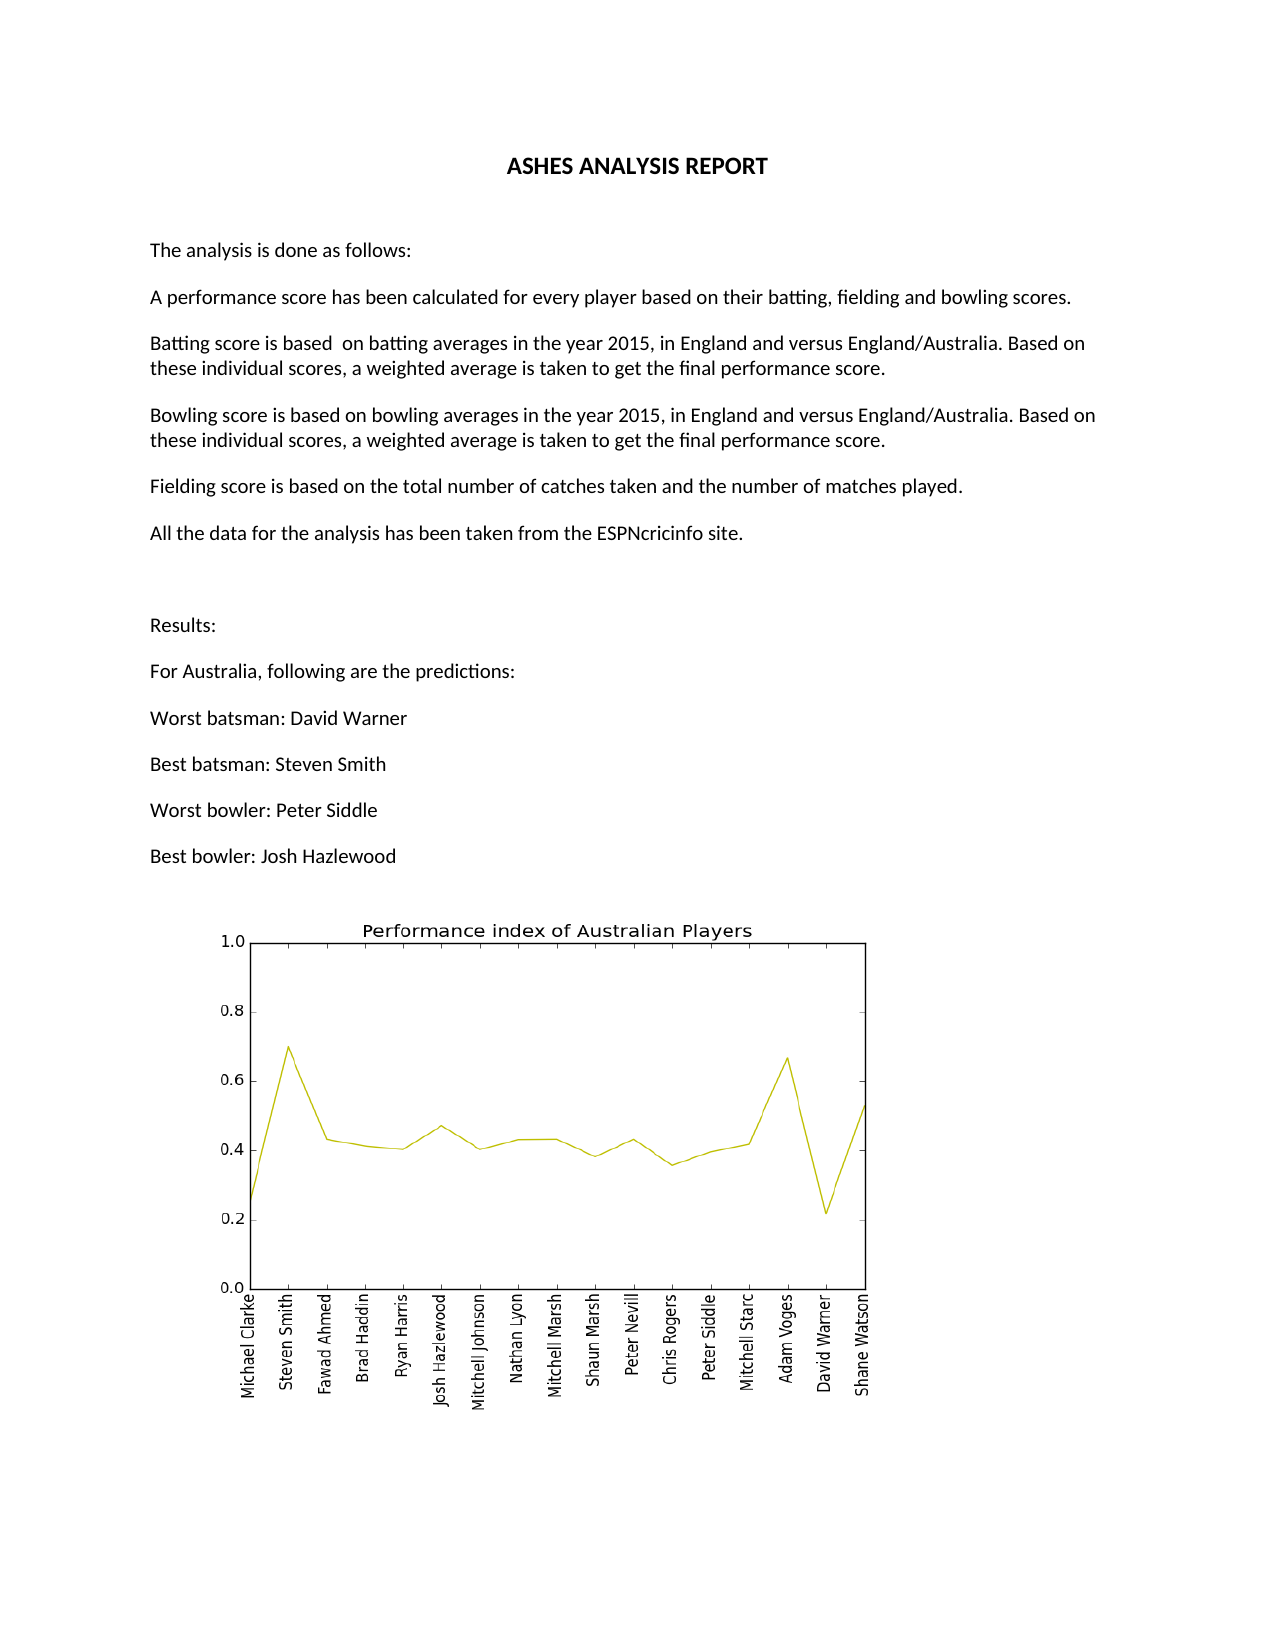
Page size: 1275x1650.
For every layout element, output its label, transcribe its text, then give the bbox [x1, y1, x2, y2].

text Worst bowler: Peter Siddle [150, 797, 1125, 823]
text The analysis is done as follows: [150, 238, 1125, 263]
text Best bowler: Josh Hazlewood [150, 843, 1125, 869]
text Results: [150, 612, 1125, 638]
text A performance score has been calculated for every player based on their batting, fielding and bowling scores. [150, 284, 1125, 309]
picture [150, 889, 943, 1422]
text All the data for the analysis has been taken from the ESPNcricinfo site. [150, 520, 1125, 545]
text Bowling score is based on bowling averages in the year 2015, in England and versus England/Australia. Based on these individual scores, a weighted average is taken to get the final performance score. [150, 402, 1125, 453]
text For Australia, following are the predictions: [150, 658, 1125, 684]
text Worst batsman: David Warner [150, 705, 1125, 730]
text ASHES ANALYSIS REPORT [150, 150, 1125, 213]
text Best batsman: Steven Smith [150, 751, 1125, 776]
text Batting score is based on batting averages in the year 2015, in England and versus England/Australia. Based on these individual scores, a weighted average is taken to get the final performance score. [150, 330, 1125, 381]
text Fielding score is based on the total number of catches taken and the number of matches played. [150, 473, 1125, 499]
